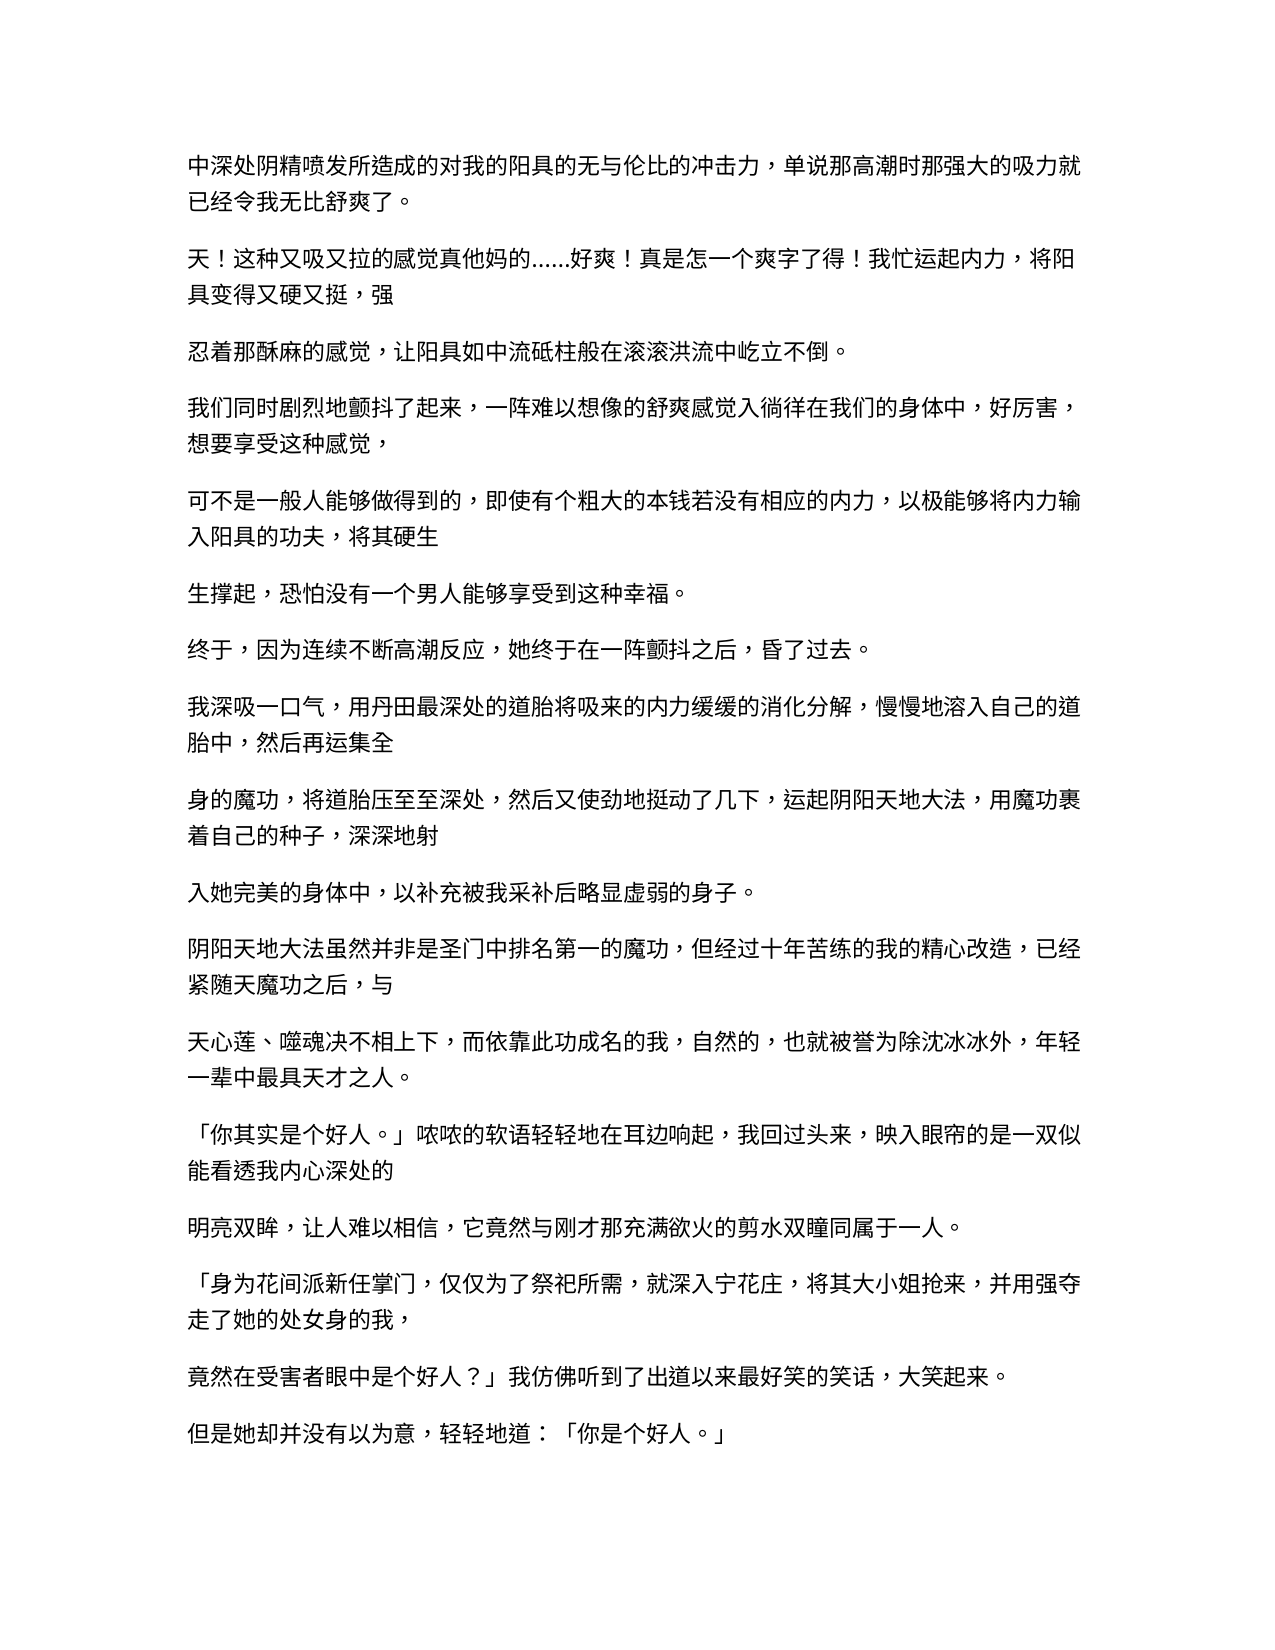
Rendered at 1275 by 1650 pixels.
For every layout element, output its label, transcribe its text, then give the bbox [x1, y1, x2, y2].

text 中深处阴精喷发所造成的对我的阳具的无与伦比的冲击力，单说那高潮时那强大的吸力就已经令我无比舒爽了。 [187, 150, 1087, 217]
text 可不是一般人能够做得到的，即使有个粗大的本钱若没有相应的内力，以极能够将内力输入阳具的功夫，将其硬生 [187, 485, 1087, 552]
text 但是她却并没有以为意，轻轻地道：「你是个好人。」 [187, 1418, 1087, 1449]
text 我深吸一口气，用丹田最深处的道胎将吸来的内力缓缓的消化分解，慢慢地溶入自己的道胎中，然后再运集全 [187, 691, 1087, 758]
text 竟然在受害者眼中是个好人？」我仿佛听到了出道以来最好笑的笑话，大笑起来。 [187, 1361, 1087, 1392]
text 明亮双眸，让人难以相信，它竟然与刚才那充满欲火的剪水双瞳同属于一人。 [187, 1211, 1087, 1243]
text 终于，因为连续不断高潮反应，她终于在一阵颤抖之后，昏了过去。 [187, 634, 1087, 666]
text 天！这种又吸又拉的感觉真他妈的……好爽！真是怎一个爽字了得！我忙运起内力，将阳具变得又硬又挺，强 [187, 243, 1087, 310]
text 入她完美的身体中，以补充被我采补后略显虚弱的身子。 [187, 877, 1087, 908]
text 天心莲、噬魂决不相上下，而依靠此功成名的我，自然的，也就被誉为除沈冰冰外，年轻一辈中最具天才之人。 [187, 1026, 1087, 1093]
text 我们同时剧烈地颤抖了起来，一阵难以想像的舒爽感觉入徜徉在我们的身体中，好厉害，想要享受这种感觉， [187, 392, 1087, 459]
text 阴阳天地大法虽然并非是圣门中排名第一的魔功，但经过十年苦练的我的精心改造，已经紧随天魔功之后，与 [187, 933, 1087, 1001]
text 「身为花间派新任掌门，仅仅为了祭祀所需，就深入宁花庄，将其大小姐抢来，并用强夺走了她的处女身的我， [187, 1268, 1087, 1335]
text 生撑起，恐怕没有一个男人能够享受到这种幸福。 [187, 578, 1087, 609]
text 身的魔功，将道胎压至至深处，然后又使劲地挺动了几下，运起阴阳天地大法，用魔功裹着自己的种子，深深地射 [187, 784, 1087, 851]
text 「你其实是个好人。」哝哝的软语轻轻地在耳边响起，我回过头来，映入眼帘的是一双似能看透我内心深处的 [187, 1119, 1087, 1186]
text 忍着那酥麻的感觉，让阳具如中流砥柱般在滚滚洪流中屹立不倒。 [187, 335, 1087, 367]
